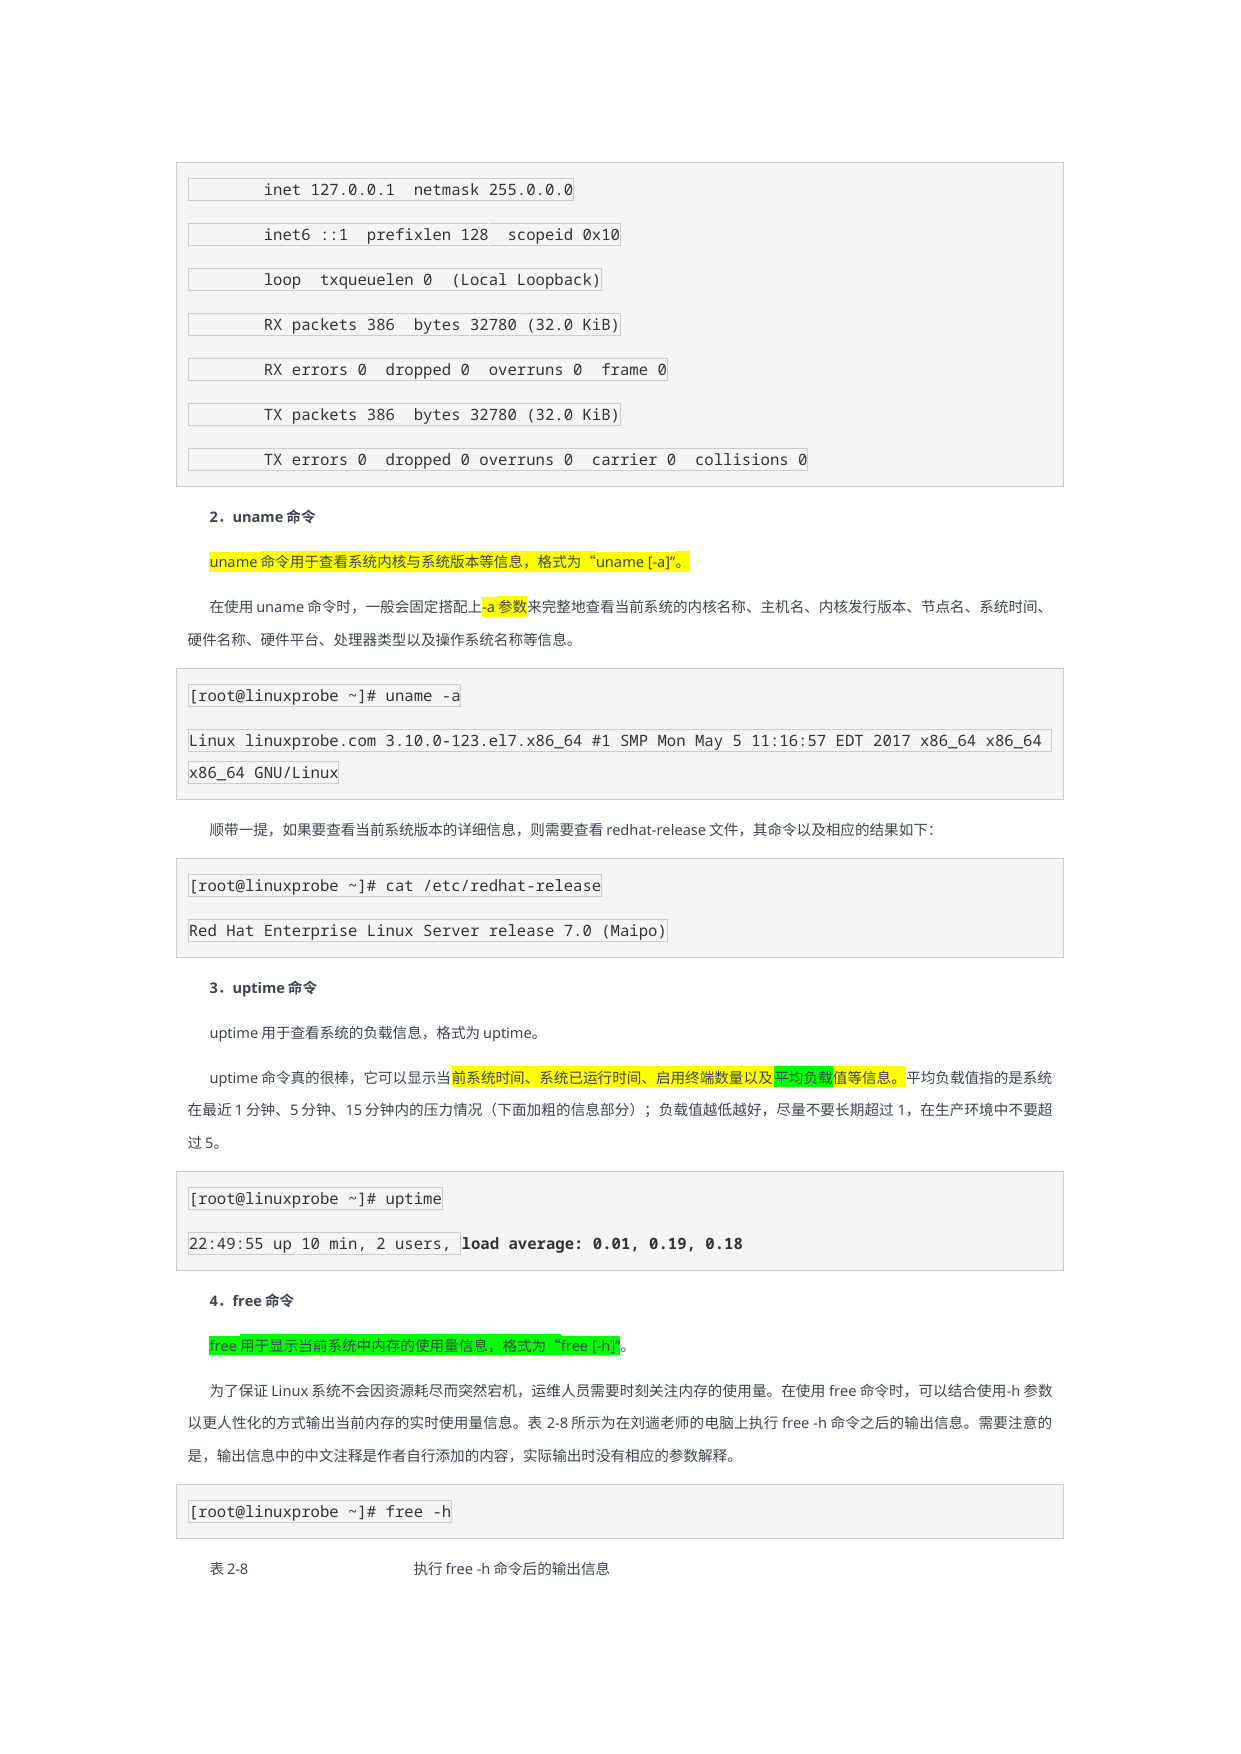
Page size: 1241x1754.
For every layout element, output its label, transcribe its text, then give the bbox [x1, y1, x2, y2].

text 表2-8 执行free -h命令后的输出信息 [187, 1552, 1053, 1584]
text Red Hat Enterprise Linux Server release 7.0 (Maipo) [177, 903, 1063, 957]
text 3．uptime命令 [187, 971, 1053, 1003]
text 为了保证Linux系统不会因资源耗尽而突然宕机，运维人员需要时刻关注内存的使用量。在使用free命令时，可以结合使用-h参数以更人性化的方式输出当前内存的实时使用量信息。表2-8所示为在刘遄老师的电脑上执行free -h命令之后的输出信息。需要注意的是，输出信息中的中文注释是作者自行添加的内容，实际输出时没有相应的参数解释。 [187, 1374, 1053, 1471]
text uptime命令真的很棒，它可以显示当前系统时间、系统已运行时间、启用终端数量以及平均负载值等信息。平均负载值指的是系统在最近1分钟、5分钟、15分钟内的压力情况（下面加粗的信息部分）；负载值越低越好，尽量不要长期超过1，在生产环境中不要超过5。 [187, 1061, 1053, 1158]
text RX packets 386 bytes 32780 (32.0 KiB) [177, 297, 1063, 341]
text loop txqueuelen 0 (Local Loopback) [177, 252, 1063, 296]
text 4．free命令 [187, 1284, 1053, 1316]
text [177, 342, 1063, 386]
text 在使用uname命令时，一般会固定搭配上-a参数来完整地查看当前系统的内核名称、主机名、内核发行版本、节点名、系统时间、硬件名称、硬件平台、处理器类型以及操作系统名称等信息。 [187, 590, 1053, 655]
text uname命令用于查看系统内核与系统版本等信息，格式为“uname [-a]”。 [187, 545, 1053, 577]
text [root@linuxprobe ~]# uptime [177, 1172, 1063, 1215]
text 2．uname命令 [187, 500, 1053, 532]
text [root@linuxprobe ~]# cat /etc/redhat-release [177, 859, 1063, 902]
text free用于显示当前系统中内存的使用量信息，格式为“free [-h]”。 [187, 1329, 1053, 1361]
text uptime用于查看系统的负载信息，格式为uptime。 [187, 1016, 1053, 1048]
text inet 127.0.0.1 netmask 255.0.0.0 [177, 163, 1063, 206]
text [root@linuxprobe ~]# uname -a [177, 669, 1063, 711]
text TX packets 386 bytes 32780 (32.0 KiB) [177, 387, 1063, 431]
text TX errors 0 dropped 0 overruns 0 carrier 0 collisions 0 [177, 432, 1063, 486]
text 顺带一提，如果要查看当前系统版本的详细信息，则需要查看redhat-release文件，其命令以及相应的结果如下： [187, 813, 1053, 845]
text [root@linuxprobe ~]# free -h [177, 1485, 1063, 1538]
text inet6 ::1 prefixlen 128 scopeid 0x10 [177, 207, 1063, 251]
text Linux linuxprobe.com 3.10.0-123.el7.x86_64 #1 SMP Mon May 5 11:16:57 EDT 2017 x86_64 x86_64 x86_64 GNU/Linux [177, 712, 1063, 799]
text 22:49:55 up 10 min, 2 users, load average: 0.01, 0.19, 0.18 [177, 1216, 1063, 1270]
